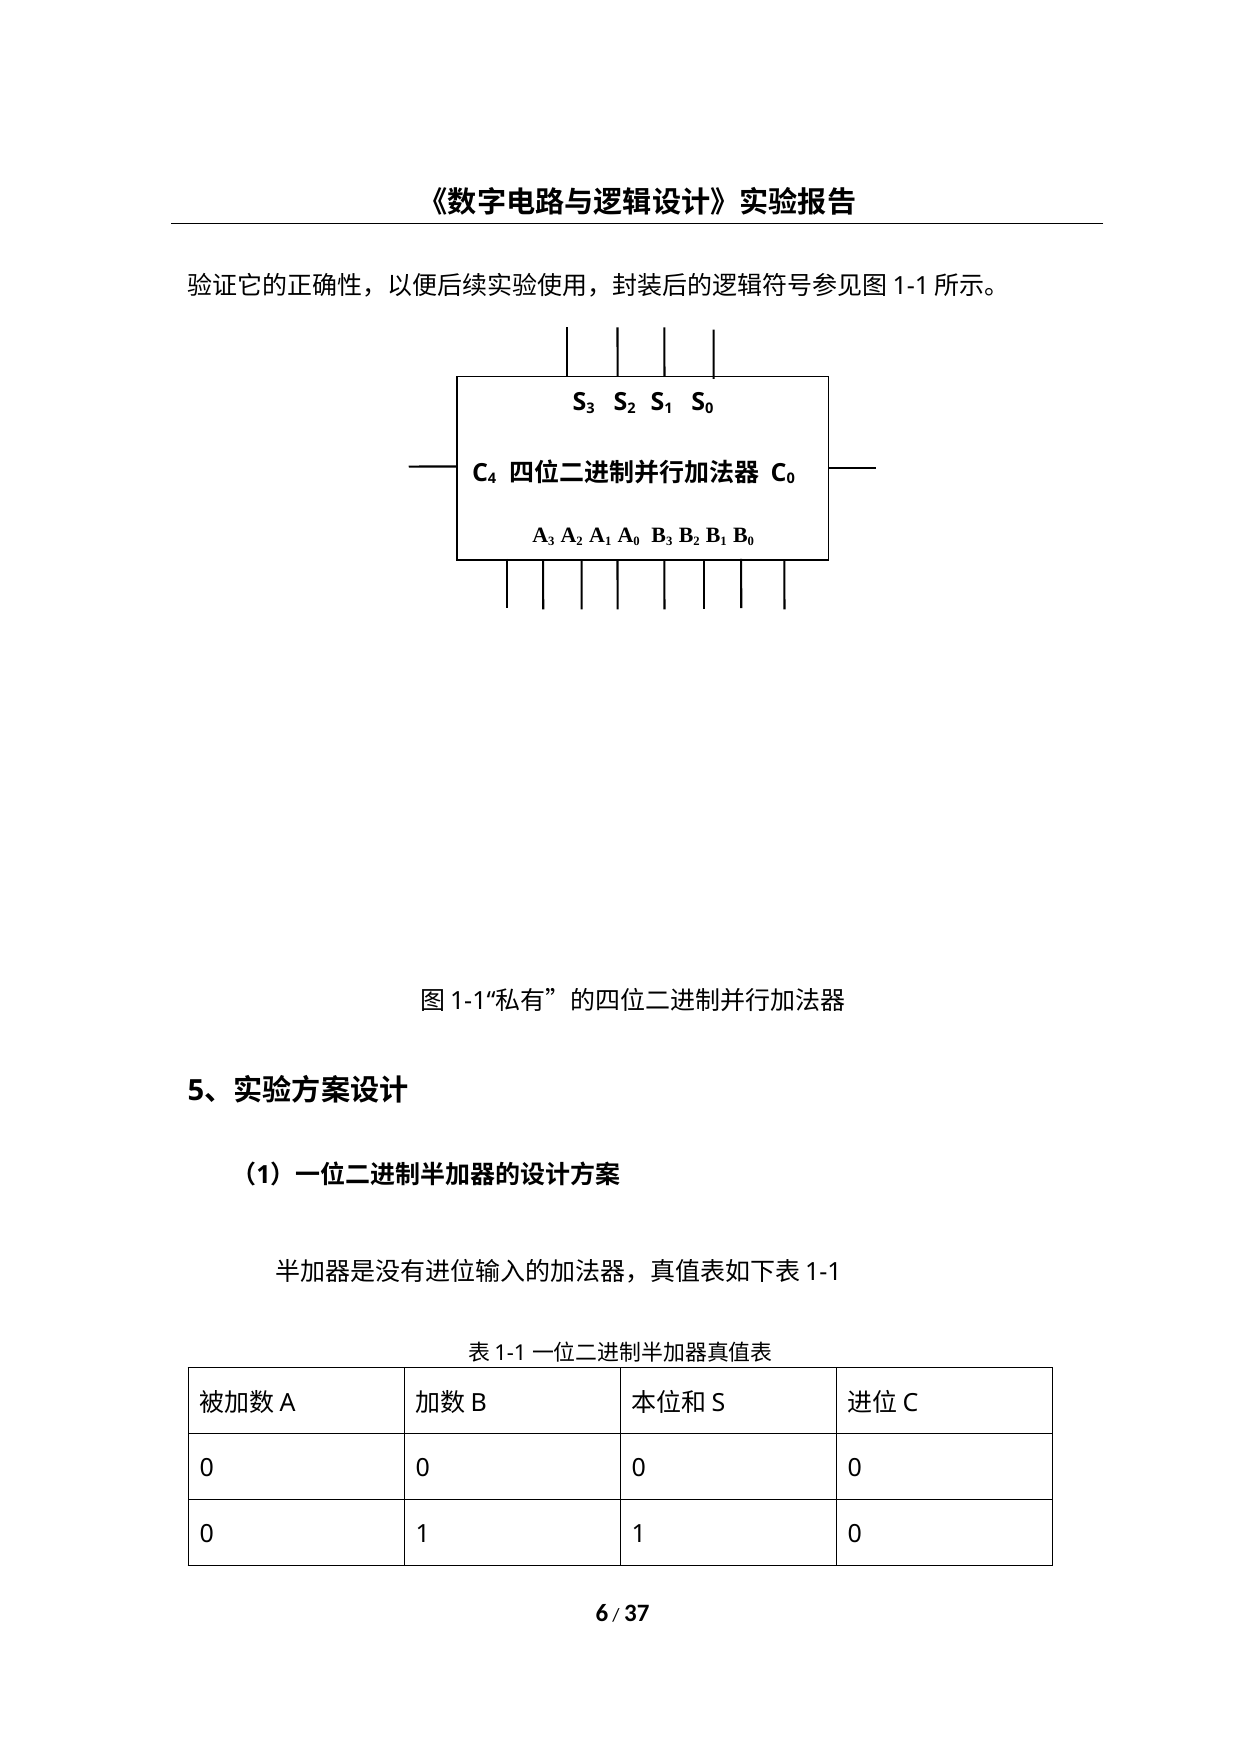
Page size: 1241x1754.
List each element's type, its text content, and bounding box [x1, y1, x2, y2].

table_header 被加数A [189, 1368, 404, 1433]
table_cell 1 [405, 1500, 620, 1565]
table_cell 0 [189, 1500, 404, 1565]
table_header 加数B [405, 1368, 620, 1433]
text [187, 251, 1053, 316]
table_cell 0 [621, 1434, 836, 1499]
table_cell 0 [837, 1500, 1052, 1565]
table_cell 0 [837, 1434, 1052, 1499]
table_cell 0 [189, 1434, 404, 1499]
text （1）一位二进制半加器的设计方案 [187, 1140, 1053, 1205]
table_cell 0 [405, 1434, 620, 1499]
table_cell 1 [621, 1500, 836, 1565]
text 图1-1“私有”的四位二进制并行加法器 [187, 966, 1053, 1031]
text 表1-1 一位二进制半加器真值表 [187, 1335, 1053, 1367]
table_header 进位C [837, 1368, 1052, 1433]
subtitle 5、实验方案设计 [187, 1056, 1053, 1121]
text 半加器是没有进位输入的加法器，真值表如下表1-1 [187, 1237, 1053, 1302]
table_header 本位和S [621, 1368, 836, 1433]
